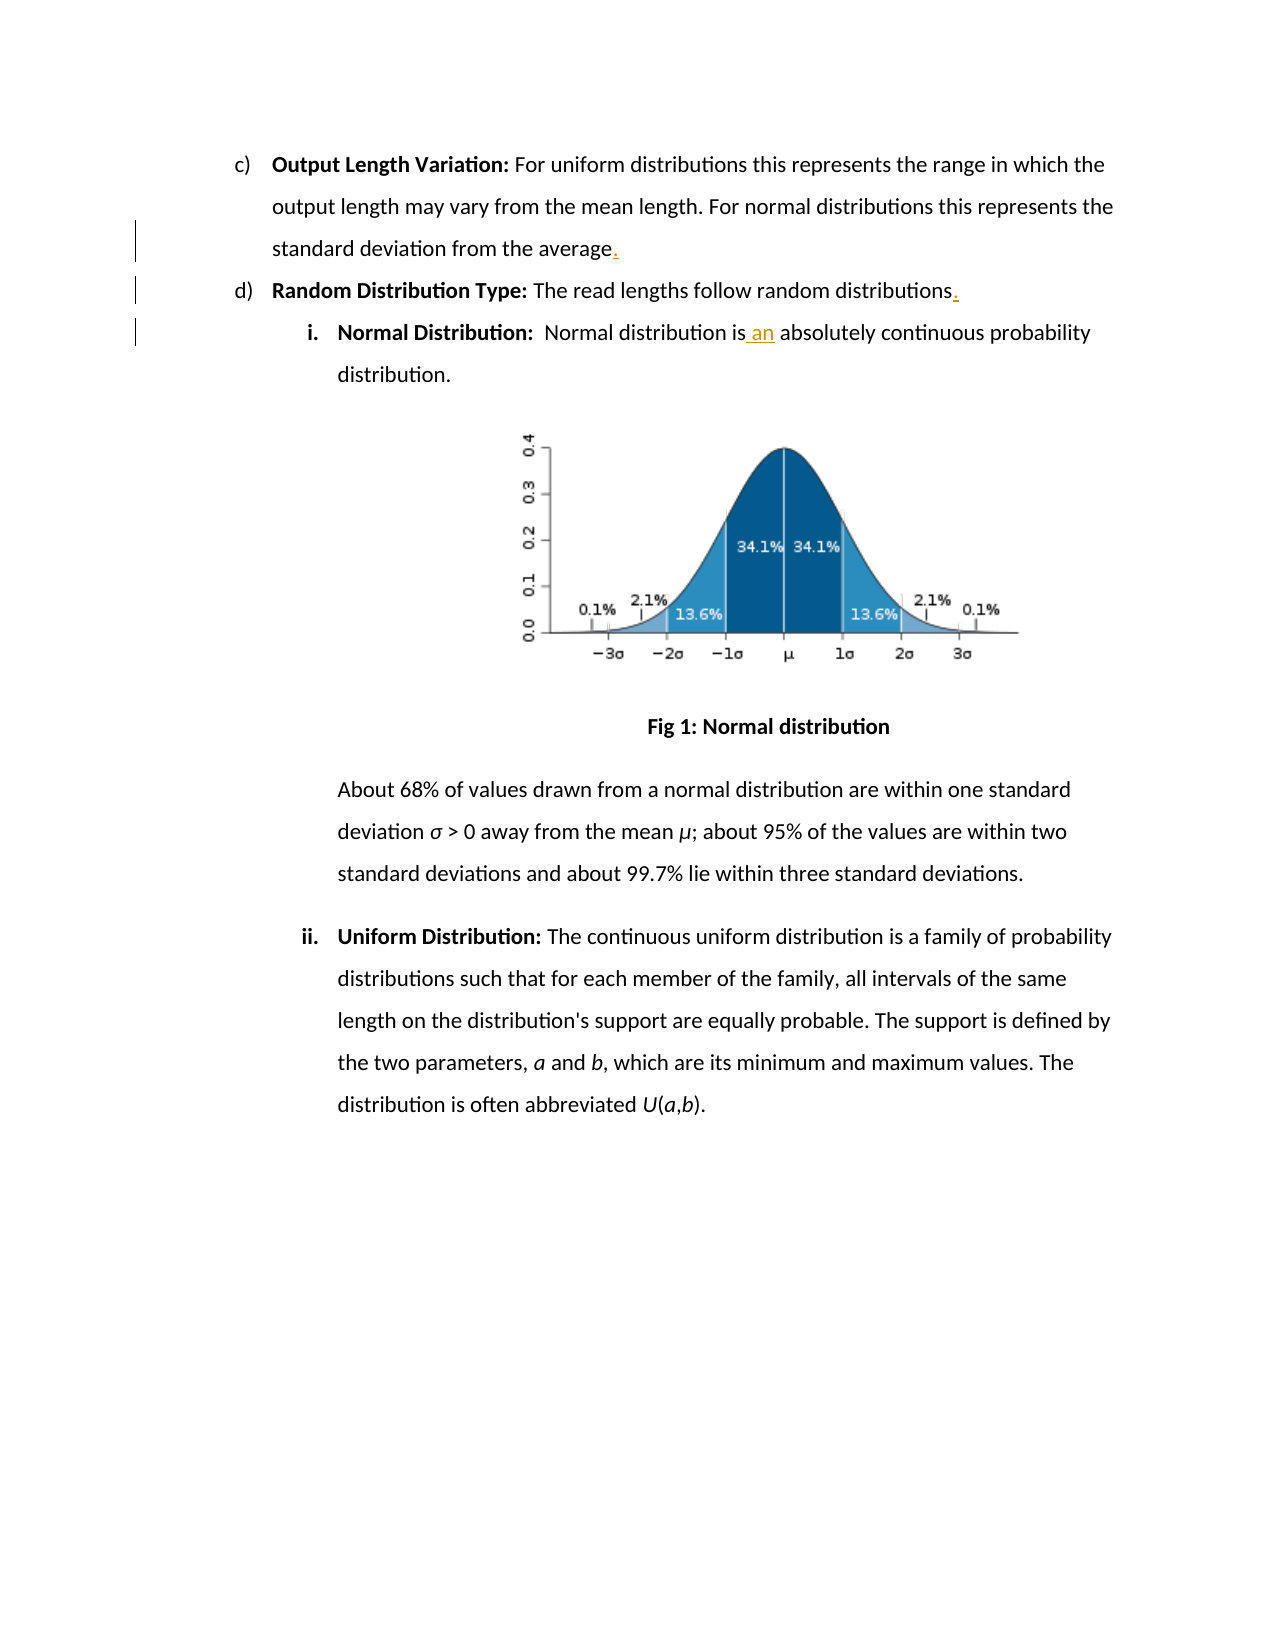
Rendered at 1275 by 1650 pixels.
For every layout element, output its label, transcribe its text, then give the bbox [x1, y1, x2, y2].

list Output Length Variation: For uniform distributions this represents the range in which the output length may vary from the mean length. For normal distributions this represents the standard deviation from the average [234, 150, 1125, 262]
list Random Distribution Type: The read lengths follow random distributions [234, 276, 1125, 304]
text About 68% of values drawn from a normal distribution are within one standard deviation σ > 0 away from the mean μ; about 95% of the values are within two standard deviations and about 99.7% lie within three standard deviations. [337, 775, 1125, 887]
list Normal Distribution: Normal distribution is absolutely continuous probability distribution. [319, 318, 1125, 388]
picture [514, 422, 1023, 678]
text Fig 1: Normal distribution [412, 712, 1125, 740]
list Uniform Distribution: The continuous uniform distribution is a family of probability distributions such that for each member of the family, all intervals of the same length on the distribution's support are equally probable. The support is defined by the two parameters, a and b, which are its minimum and maximum values. The distribution is often abbreviated U(a,b). [319, 922, 1125, 1118]
